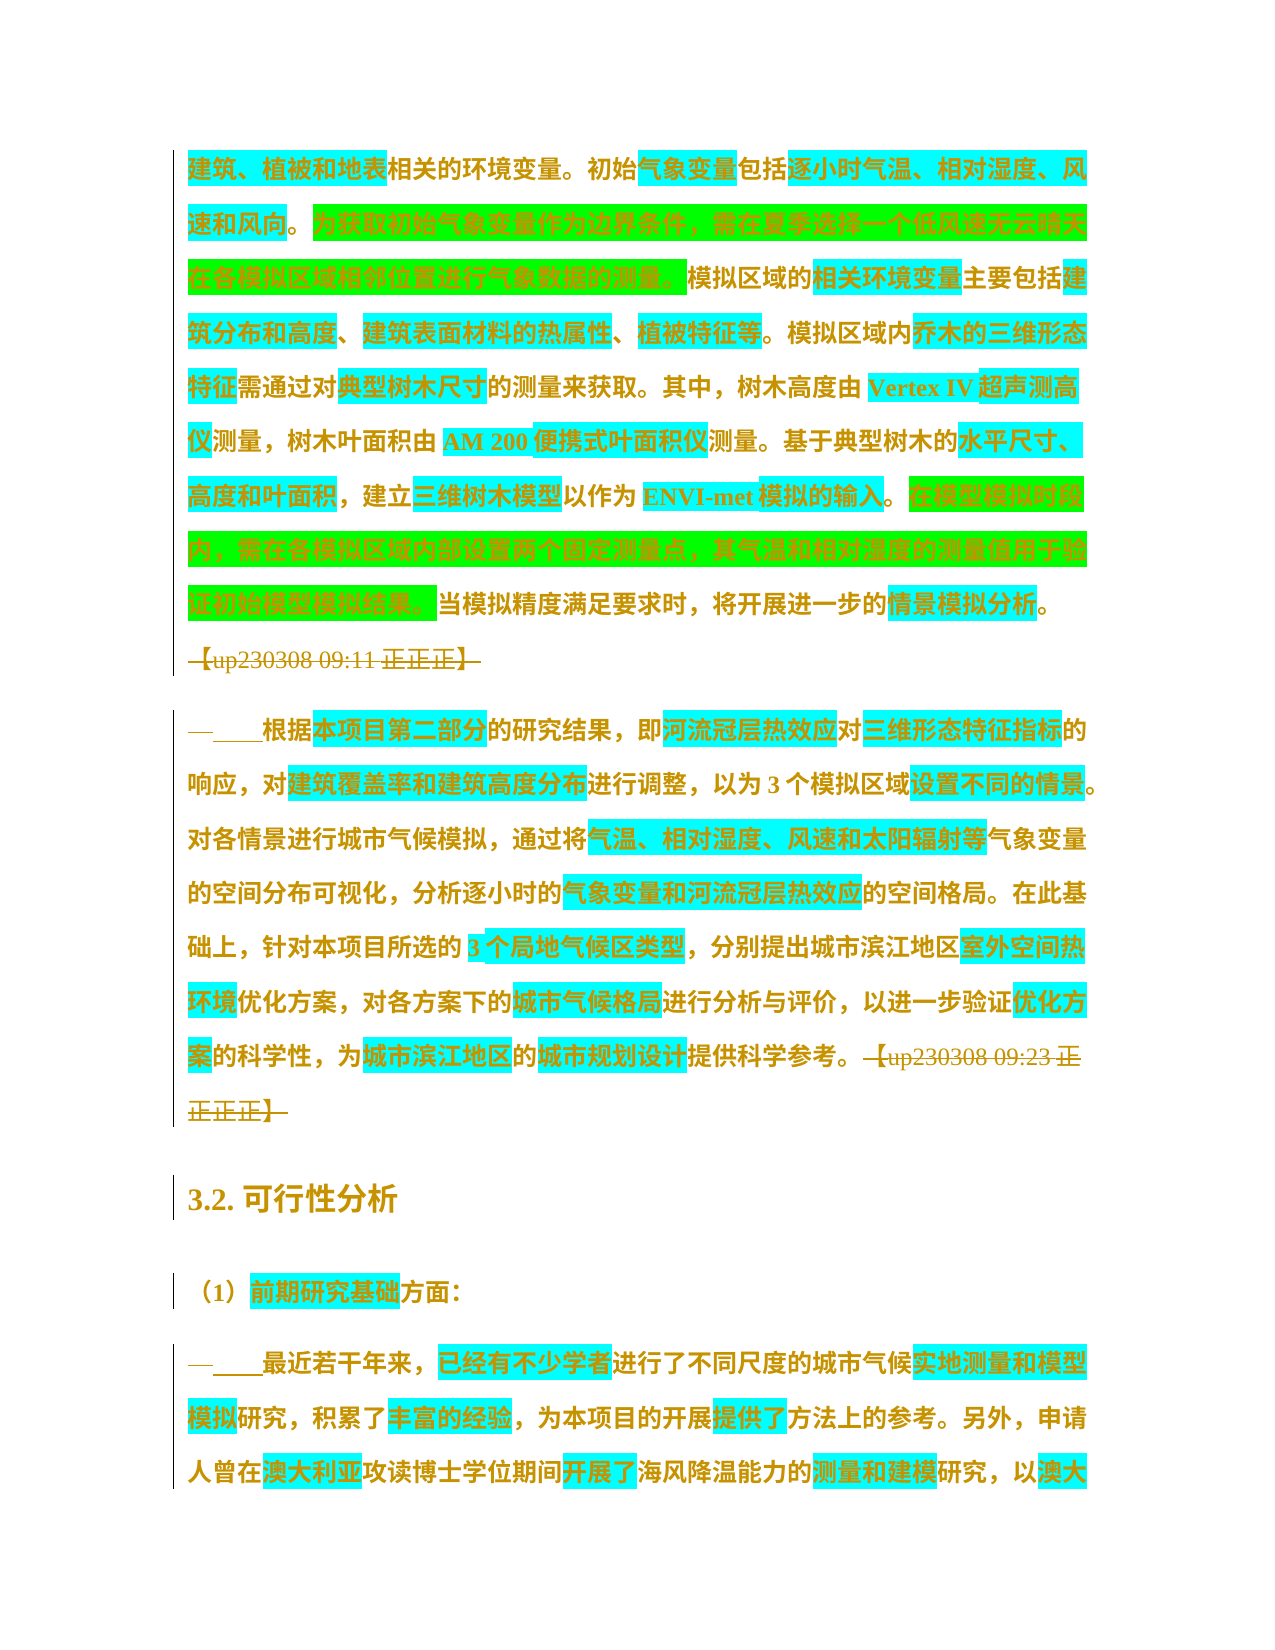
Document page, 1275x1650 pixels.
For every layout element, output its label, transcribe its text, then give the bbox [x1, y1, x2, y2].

subtitle 3.2. 可行性分析 [187, 1174, 1087, 1220]
text （1）前期研究基础方面： [187, 1273, 250, 1309]
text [187, 1344, 1087, 1489]
text （1）前期研究基础方面： [400, 1273, 1087, 1309]
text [187, 150, 1087, 676]
text 根据本项目第二部分的研究结果，即河流冠层热效应对三维形态特征指标的响应，对建筑覆盖率和建筑高度分布进行调整，以为3个模拟区域设置不同的情景。对各情景进行城市气候模拟，通过将气温、相对湿度、风速和太阳辐射等气象变量的空间分布可视化，分析逐小时的气象变量和河流冠层热效应的空间格局。在此基础上，针对本项目所选的3个局地气候区类型，分别提出城市滨江地区室外空间热环境优化方案，对各方案下的城市气候格局进行分析与评价，以进一步验证优化方案的科学性，为城市滨江地区的城市规划设计提供科学参考。 [187, 710, 1087, 1127]
